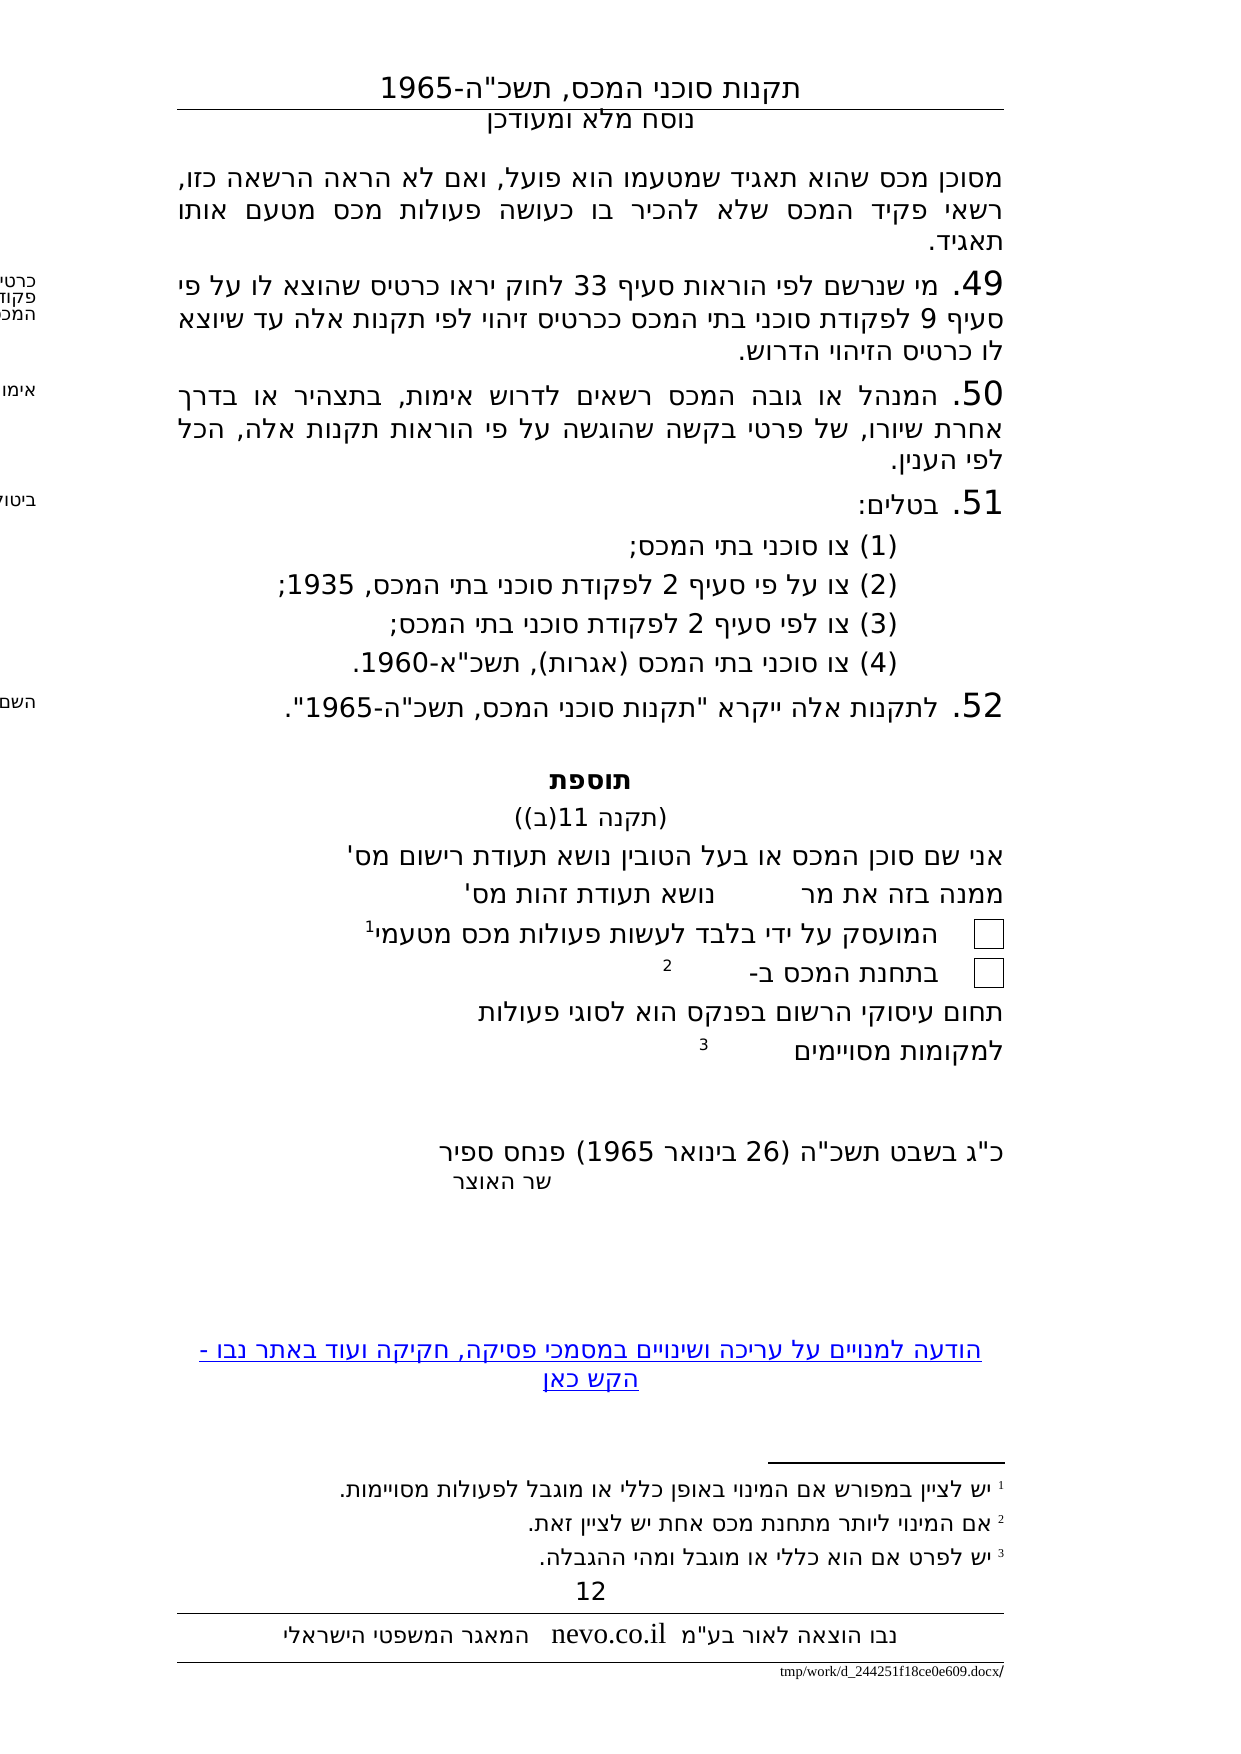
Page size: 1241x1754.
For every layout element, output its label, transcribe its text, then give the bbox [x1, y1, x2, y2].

text ממנה בזה את מר נושא תעודת זהות מס' [177, 879, 1004, 910]
text למקומות מסויימים [177, 1036, 1004, 1067]
text שר האוצר [177, 1168, 1004, 1195]
text בתחנת המכס ב- [177, 957, 1004, 989]
text אני שם סוכן המכס או בעל הטובין נושא מס' [177, 840, 1004, 871]
text 52. לתקנות אלה ייקרא "תקנות סוכני המכס, תשכ"ה-1965". [177, 686, 1004, 725]
text 50. המנהל או גובה המכס רשאים לדרוש אימות, בתצהיר או בדרך אחרת שיורו, של פרטי בקשה שהוגשה על פי הוראות תקנות אלה, הכל לפי הענין. [177, 374, 1004, 476]
text 51. בטלים: [177, 483, 1004, 522]
text 49. מי שנרשם לפי הוראות סעיף 33 לחוק יראו כרטיס שהוצא לו על פי סעיף 9 לפקודת סוכני בתי המכס ככרטיס זיהוי לפי תקנות אלה עד שיוצא לו כרטיס הזיהוי הדרוש. [177, 264, 1004, 367]
text תוספת [177, 764, 1004, 796]
text (3) צו לפי סעיף 2 לפקודת סוכני בתי המכס; [177, 608, 898, 639]
text (1) צו סוכני בתי המכס; [177, 530, 898, 561]
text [177, 162, 1004, 257]
text (4) צו סוכני בתי המכס (אגרות), תשכ"א-1960. [177, 647, 898, 679]
text המועסק על ידי בלבד לעשות פעולות מכס מטעמי [177, 918, 1004, 950]
text כ"ג בשבט תשכ"ה (26 בינואר 1965) פנחס ספיר [177, 1136, 1004, 1168]
text (2) צו על פי סעיף 2 לפקודת סוכני בתי המכס, 1935; [177, 569, 898, 601]
text תחום עיסוקי הרשום בפנקס הוא לסוגי פעולות [177, 996, 1004, 1028]
text הודעה למנויים על עריכה ושינויים במסמכי פסיקה, חקיקה ועוד באתר נבו - הקש כאן [177, 1336, 1004, 1394]
text (תקנה 11(ב)) [177, 803, 1004, 832]
